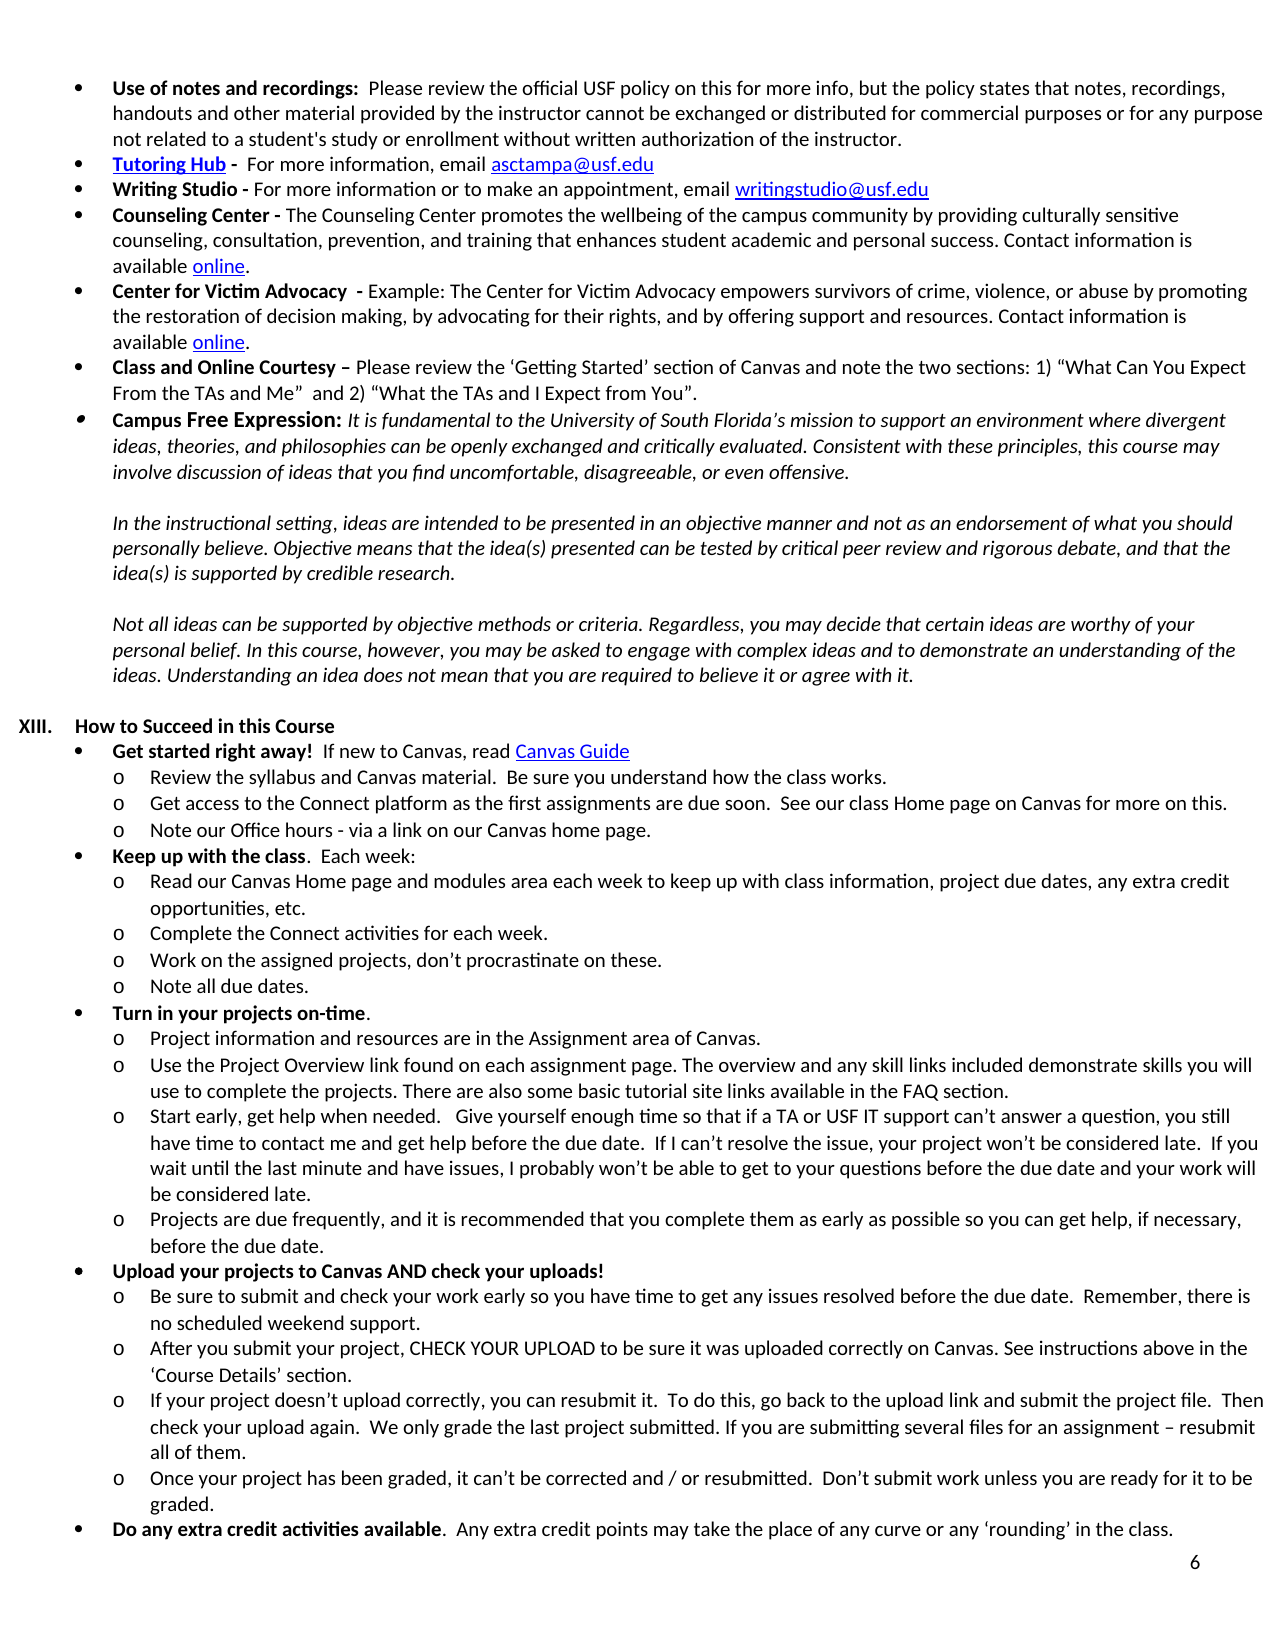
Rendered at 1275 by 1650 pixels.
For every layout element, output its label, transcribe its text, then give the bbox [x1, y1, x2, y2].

list Get access to the Connect platform as the first assignments are due soon. See our class Home page on Canvas for more on this. [112, 790, 1266, 817]
list Read our Canvas Home page and modules area each week to keep up with class information, project due dates, any extra credit opportunities, etc. [112, 869, 1266, 921]
list Note all due dates. [112, 973, 1266, 1000]
list Tutoring Hub - For more information, email asctampa@usf.edu [75, 151, 1266, 177]
list After you submit your project, CHECK YOUR UPLOAD to be sure it was uploaded correctly on Canvas. See instructions above in the ‘Course Details’ section. [112, 1336, 1266, 1387]
list Once your project has been graded, it can’t be corrected and / or resubmitted. Don’t submit work unless you are ready for it to be graded. [112, 1465, 1266, 1517]
list Get started right away! If new to Canvas, read Canvas Guide [75, 738, 1266, 764]
subtitle How to Succeed in this Course [19, 713, 1266, 738]
list Turn in your projects on-time. [75, 1000, 1266, 1025]
list If your project doesn’t upload correctly, you can resubmit it. To do this, go back to the upload link and submit the project file. Then check your upload again. We only grade the last project submitted. If you are submitting several files for an assignment – resubmit all of them. [112, 1387, 1266, 1465]
list Keep up with the class. Each week: [75, 843, 1266, 869]
list Upload your projects to Canvas AND check your uploads! [75, 1258, 1266, 1284]
list Center for Victim Advocacy - Example: The Center for Victim Advocacy empowers survivors of crime, violence, or abuse by promoting the restoration of decision making, by advocating for their rights, and by offering support and resources. Contact information is available online. [75, 278, 1266, 354]
list Use of notes and recordings: Please review the official USF policy on this for more info, but the policy states that notes, recordings, handouts and other material provided by the instructor cannot be exchanged or distributed for commercial purposes or for any purpose not related to a student's study or enrollment without written authorization of the instructor. [75, 75, 1266, 151]
list Work on the assigned projects, don’t procrastinate on these. [112, 947, 1266, 973]
list Use the Project Overview link found on each assignment page. The overview and any skill links included demonstrate skills you will use to complete the projects. There are also some basic tutorial site links available in the FAQ section. [112, 1052, 1266, 1104]
list Project information and resources are in the Assignment area of Canvas. [112, 1025, 1266, 1052]
list Start early, get help when needed. Give yourself enough time so that if a TA or USF IT support can’t answer a question, you still have time to contact me and get help before the due date. If I can’t resolve the issue, your project won’t be considered late. If you wait until the last minute and have issues, I probably won’t be able to get to your questions before the due date and your work will be considered late. [112, 1104, 1266, 1206]
list Note our Office hours - via a link on our Canvas home page. [112, 817, 1266, 843]
list Do any extra credit activities available. Any extra credit points may take the place of any curve or any ‘rounding’ in the class. [75, 1517, 1266, 1542]
list Review the syllabus and Canvas material. Be sure you understand how the class works. [112, 764, 1266, 790]
list Class and Online Courtesy – Please review the ‘Getting Started’ section of Canvas and note the two sections: 1) “What Can You Expect From the TAs and Me” and 2) “What the TAs and I Expect from You”. [75, 354, 1266, 405]
list Projects are due frequently, and it is recommended that you complete them as early as possible so you can get help, if necessary, before the due date. [112, 1206, 1266, 1258]
list Campus Free Expression: It is fundamental to the University of South Florida’s mission to support an environment where divergent ideas, theories, and philosophies can be openly exchanged and critically evaluated. Consistent with these principles, this course may involve discussion of ideas that you find uncomfortable, disagreeable, or even offensive. In the instructional setting, ideas are intended to be presented in an objective manner and not as an endorsement of what you should personally believe. Objective means that the idea(s) presented can be tested by critical peer review and rigorous debate, and that the idea(s) is supported by credible research. Not all ideas can be supported by objective methods or criteria. Regardless, you may decide that certain ideas are worthy of your personal belief. In this course, however, you may be asked to engage with complex ideas and to demonstrate an understanding of the ideas. Understanding an idea does not mean that you are required to believe it or agree with it. [75, 405, 1266, 688]
list Writing Studio - For more information or to make an appointment, email writingstudio@usf.edu [75, 177, 1266, 202]
list Be sure to submit and check your work early so you have time to get any issues resolved before the due date. Remember, there is no scheduled weekend support. [112, 1284, 1266, 1336]
list Complete the Connect activities for each week. [112, 921, 1266, 947]
list Counseling Center - The Counseling Center promotes the wellbeing of the campus community by providing culturally sensitive counseling, consultation, prevention, and training that enhances student academic and personal success. Contact information is available online. [75, 202, 1266, 278]
